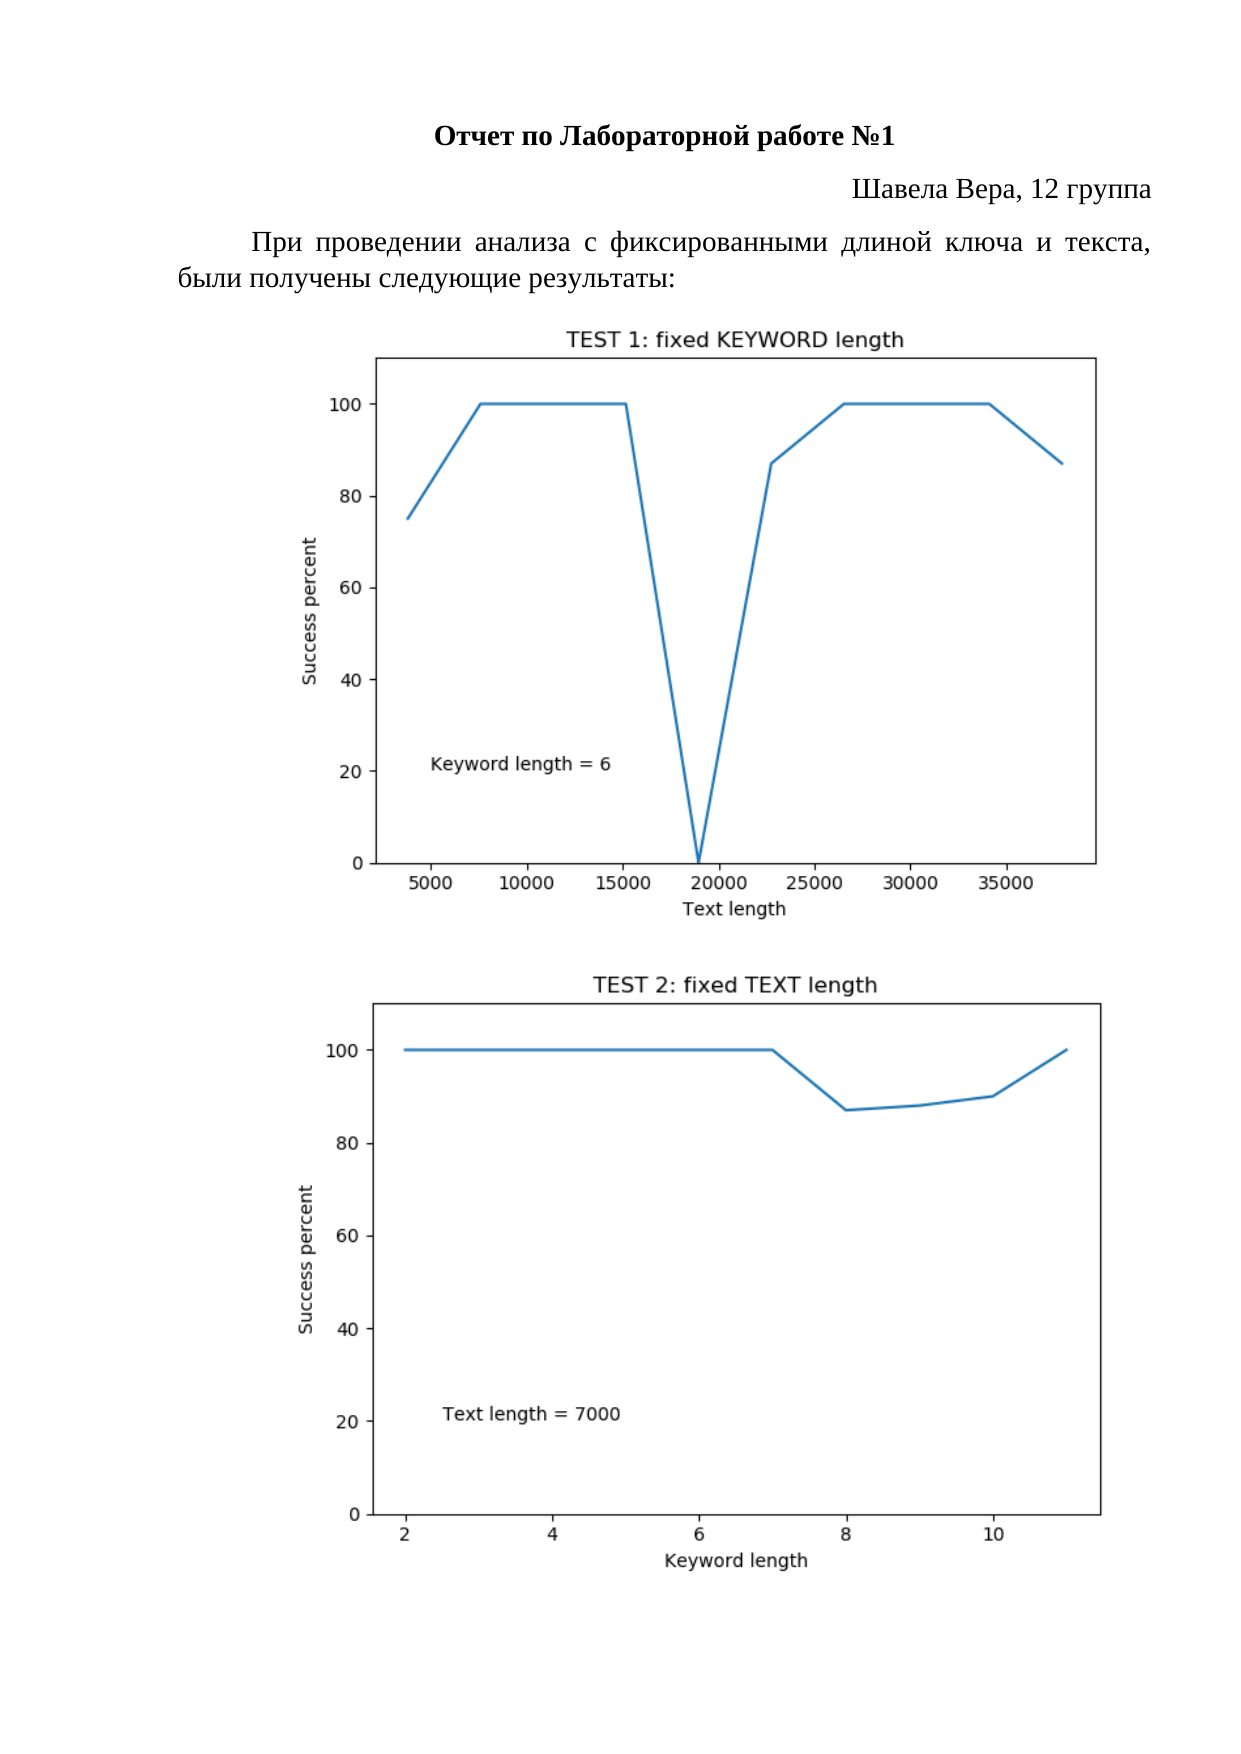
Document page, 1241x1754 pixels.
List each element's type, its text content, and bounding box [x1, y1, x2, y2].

text При проведении анализа с фиксированными длиной ключа и текста, были получены следующие результаты: [177, 224, 1152, 293]
text Шавела Вера, 12 группа [177, 171, 1152, 204]
picture [279, 957, 1124, 1591]
text Отчет по Лабораторной работе №1 [177, 118, 1152, 152]
picture [283, 312, 1119, 939]
